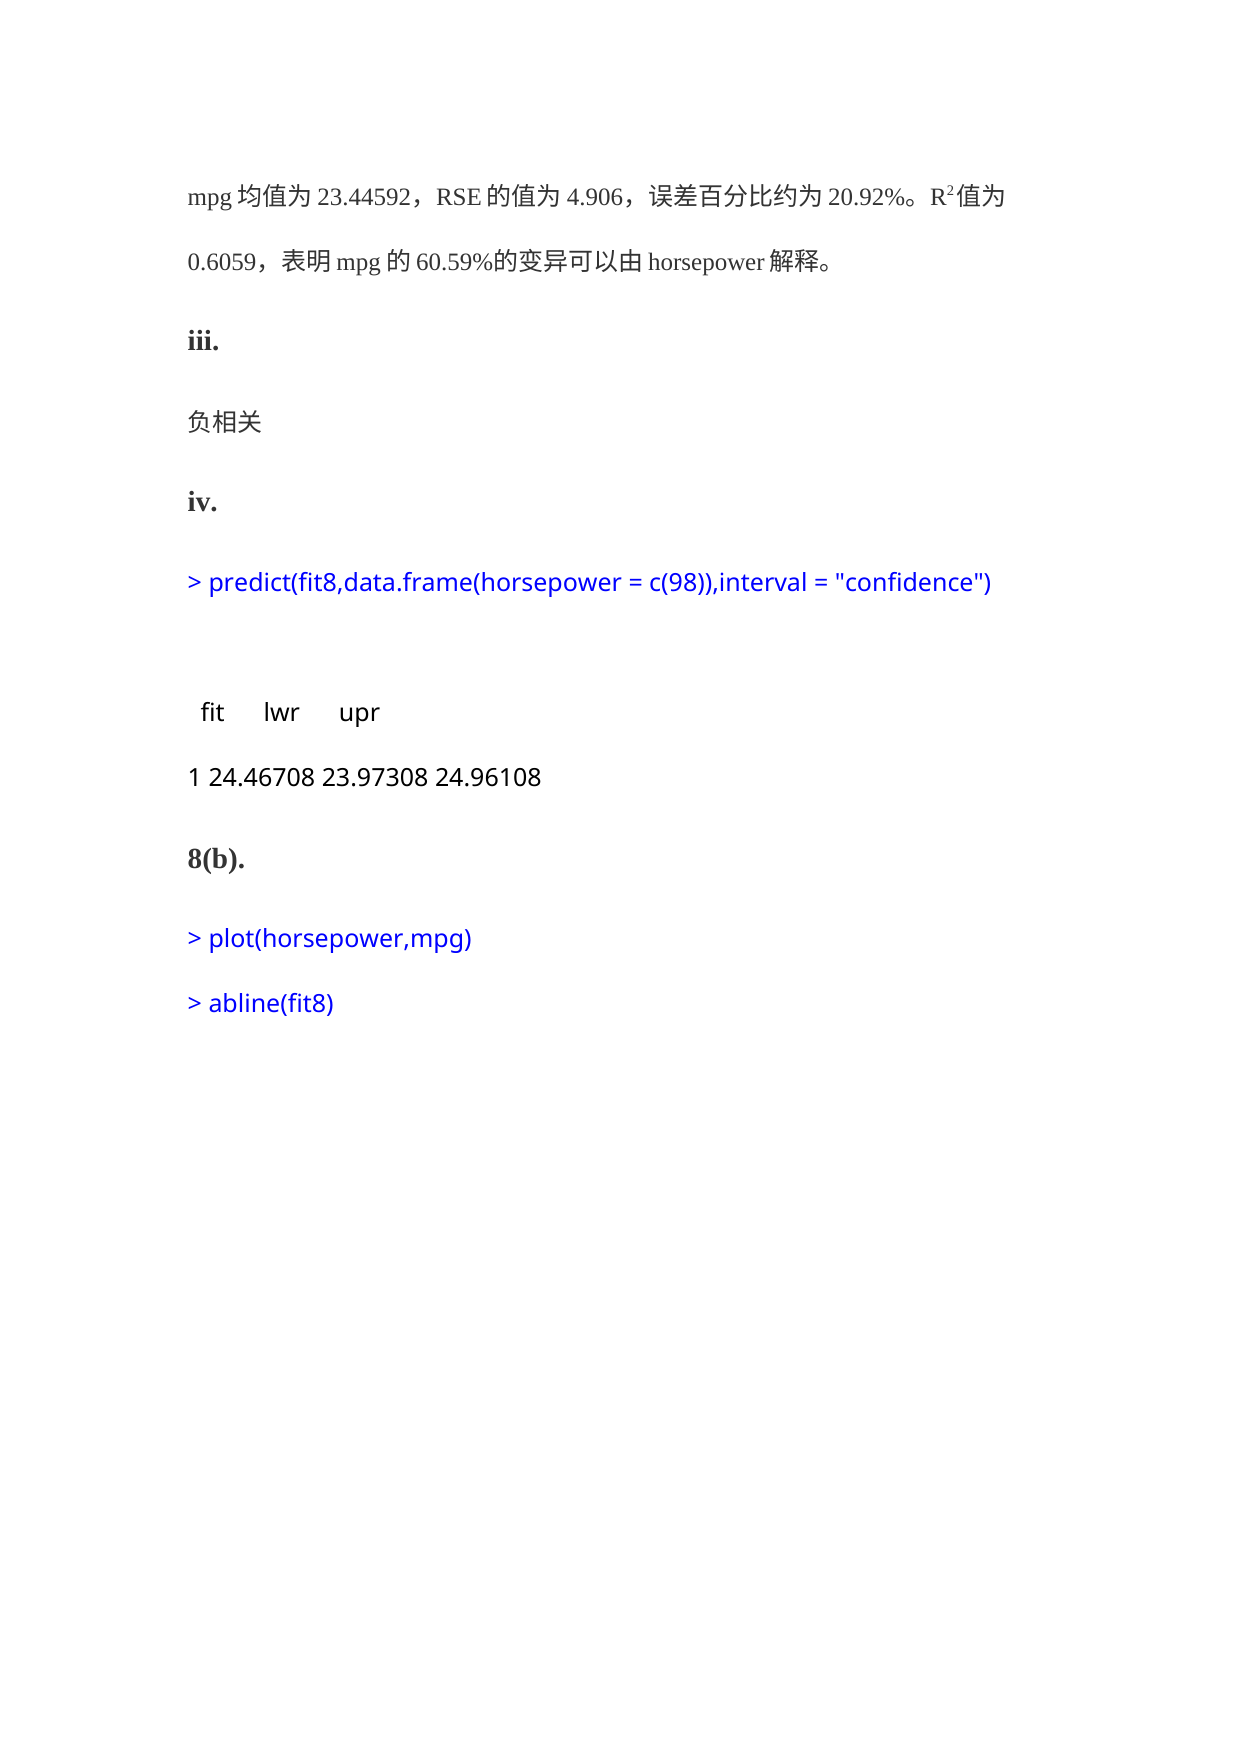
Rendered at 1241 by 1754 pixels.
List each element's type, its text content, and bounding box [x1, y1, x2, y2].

text 8(b). [187, 825, 1053, 890]
text > abline(fit8) [187, 971, 1053, 1036]
text fit lwr upr [187, 679, 1053, 744]
text 1 24.46708 23.97308 24.96108 [187, 744, 1053, 809]
text 负相关 [187, 388, 1053, 453]
text iv. [187, 469, 1053, 534]
text iii. [187, 308, 1053, 373]
text mpg均值为23.44592，RSE的值为4.906，误差百分比约为20.92%。R2值为0.6059，表明mpg的60.59%的变异可以由horsepower解释。 [187, 162, 1053, 292]
text > predict(fit8,data.frame(horsepower = c(98)),interval = "confidence") [187, 549, 1053, 614]
text > plot(horsepower,mpg) [187, 906, 1053, 971]
